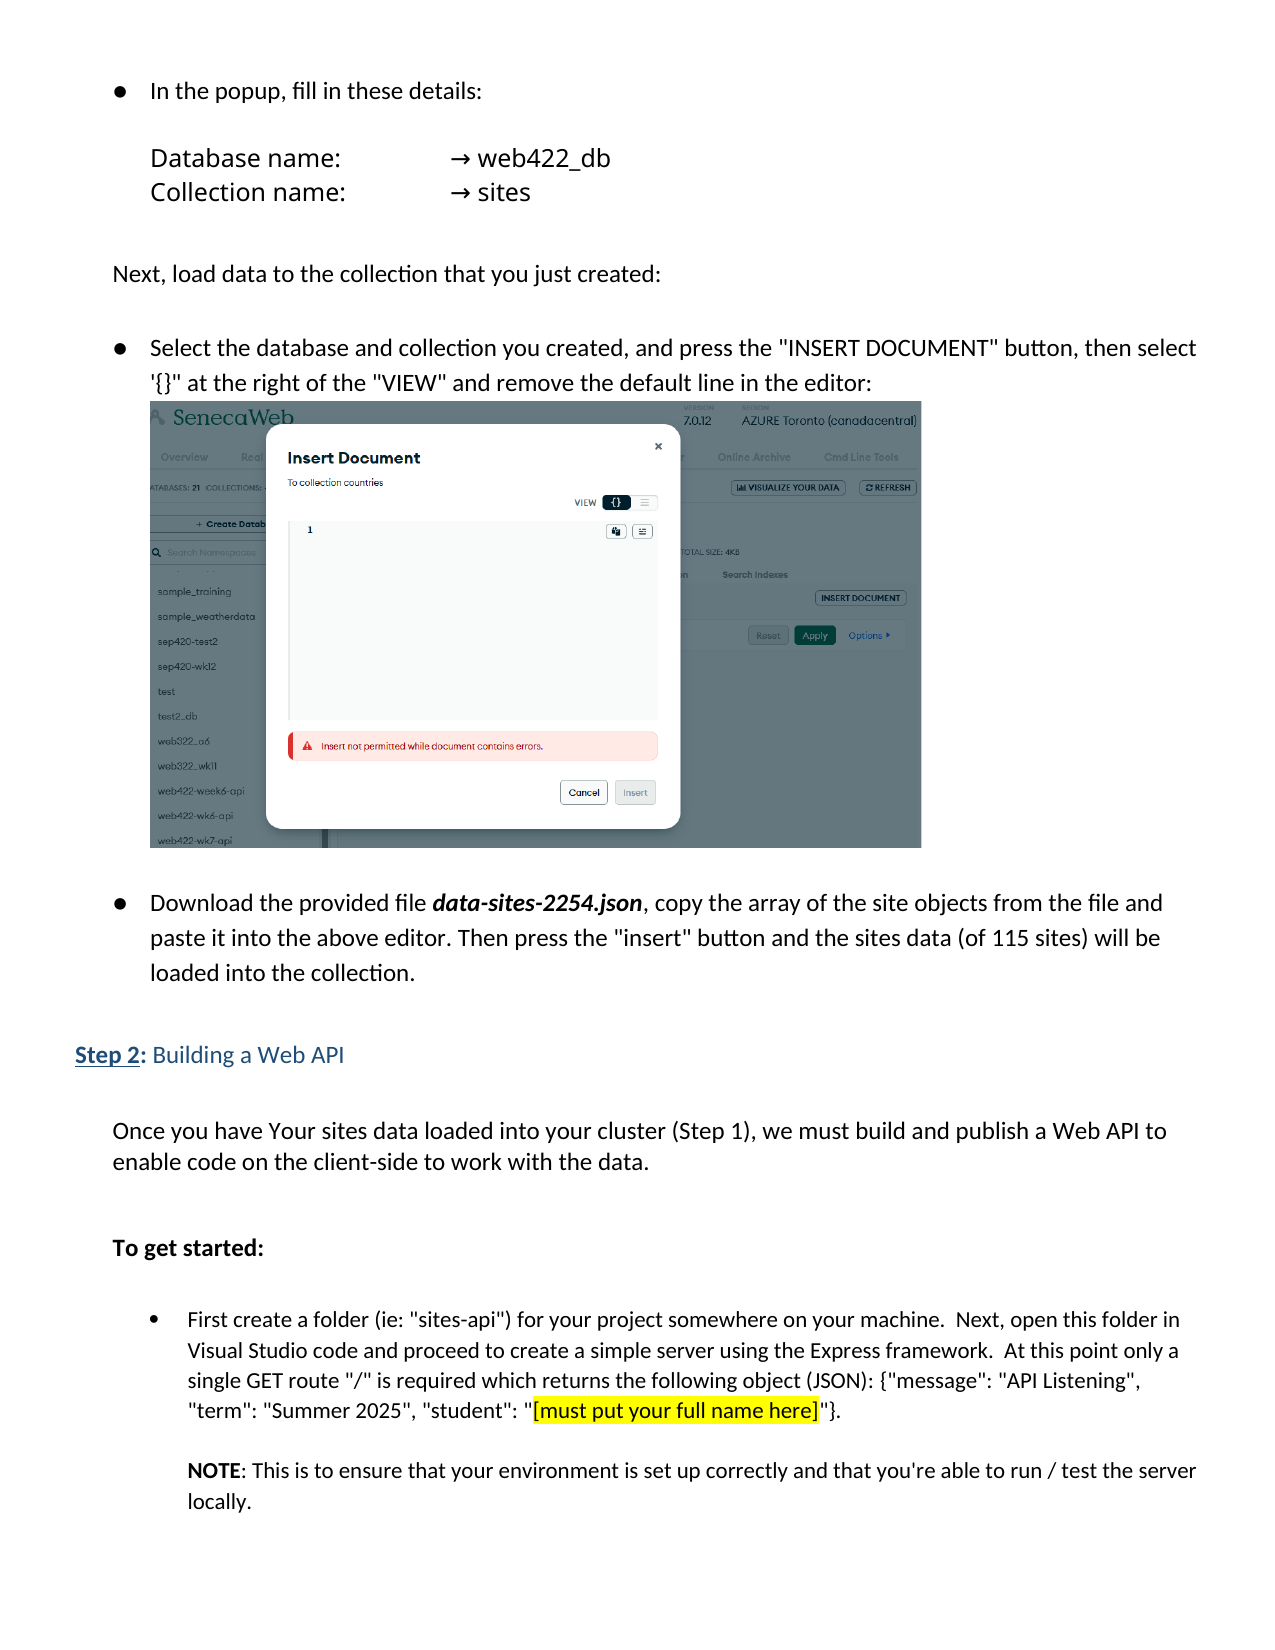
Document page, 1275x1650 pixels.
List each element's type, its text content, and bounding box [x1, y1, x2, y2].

text Once you have Your sites data loaded into your cluster (Step 1), we must build and publish a Web API to enable code on the client-side to work with the data. [112, 1116, 1200, 1177]
text Database name: → web422_db [75, 141, 1200, 174]
text Next, load data to the collection that you just created: [112, 258, 1200, 289]
list First create a folder (ie: "sites-api") for your project somewhere on your machine. Next, open this folder in Visual Studio code and proceed to create a simple server using the Express framework. At this point only a single GET route "/" is required which returns the following object (JSON): {"message": "API Listening", "term": "Summer 2025", "student": "[must put your full name here]"}. NOTE: This is to ensure that your environment is set up correctly and that you're able to run / test the server locally. [150, 1306, 1200, 1515]
list In the popup, fill in these details: [112, 75, 1200, 106]
subtitle Step 2: Building a Web API [75, 1039, 1200, 1070]
text To get started: [112, 1232, 1200, 1293]
picture [150, 401, 922, 848]
list Download the provided file data-sites-2254.json, copy the array of the site objects from the file and paste it into the above editor. Then press the "insert" button and the sites data (of 115 sites) will be loaded into the collection. [112, 887, 1200, 988]
text Collection name: → sites [75, 174, 1200, 209]
list Select the database and collection you created, and press the "INSERT DOCUMENT" button, then select '{}" at the right of the "VIEW" and remove the default line in the editor: [112, 332, 1200, 397]
